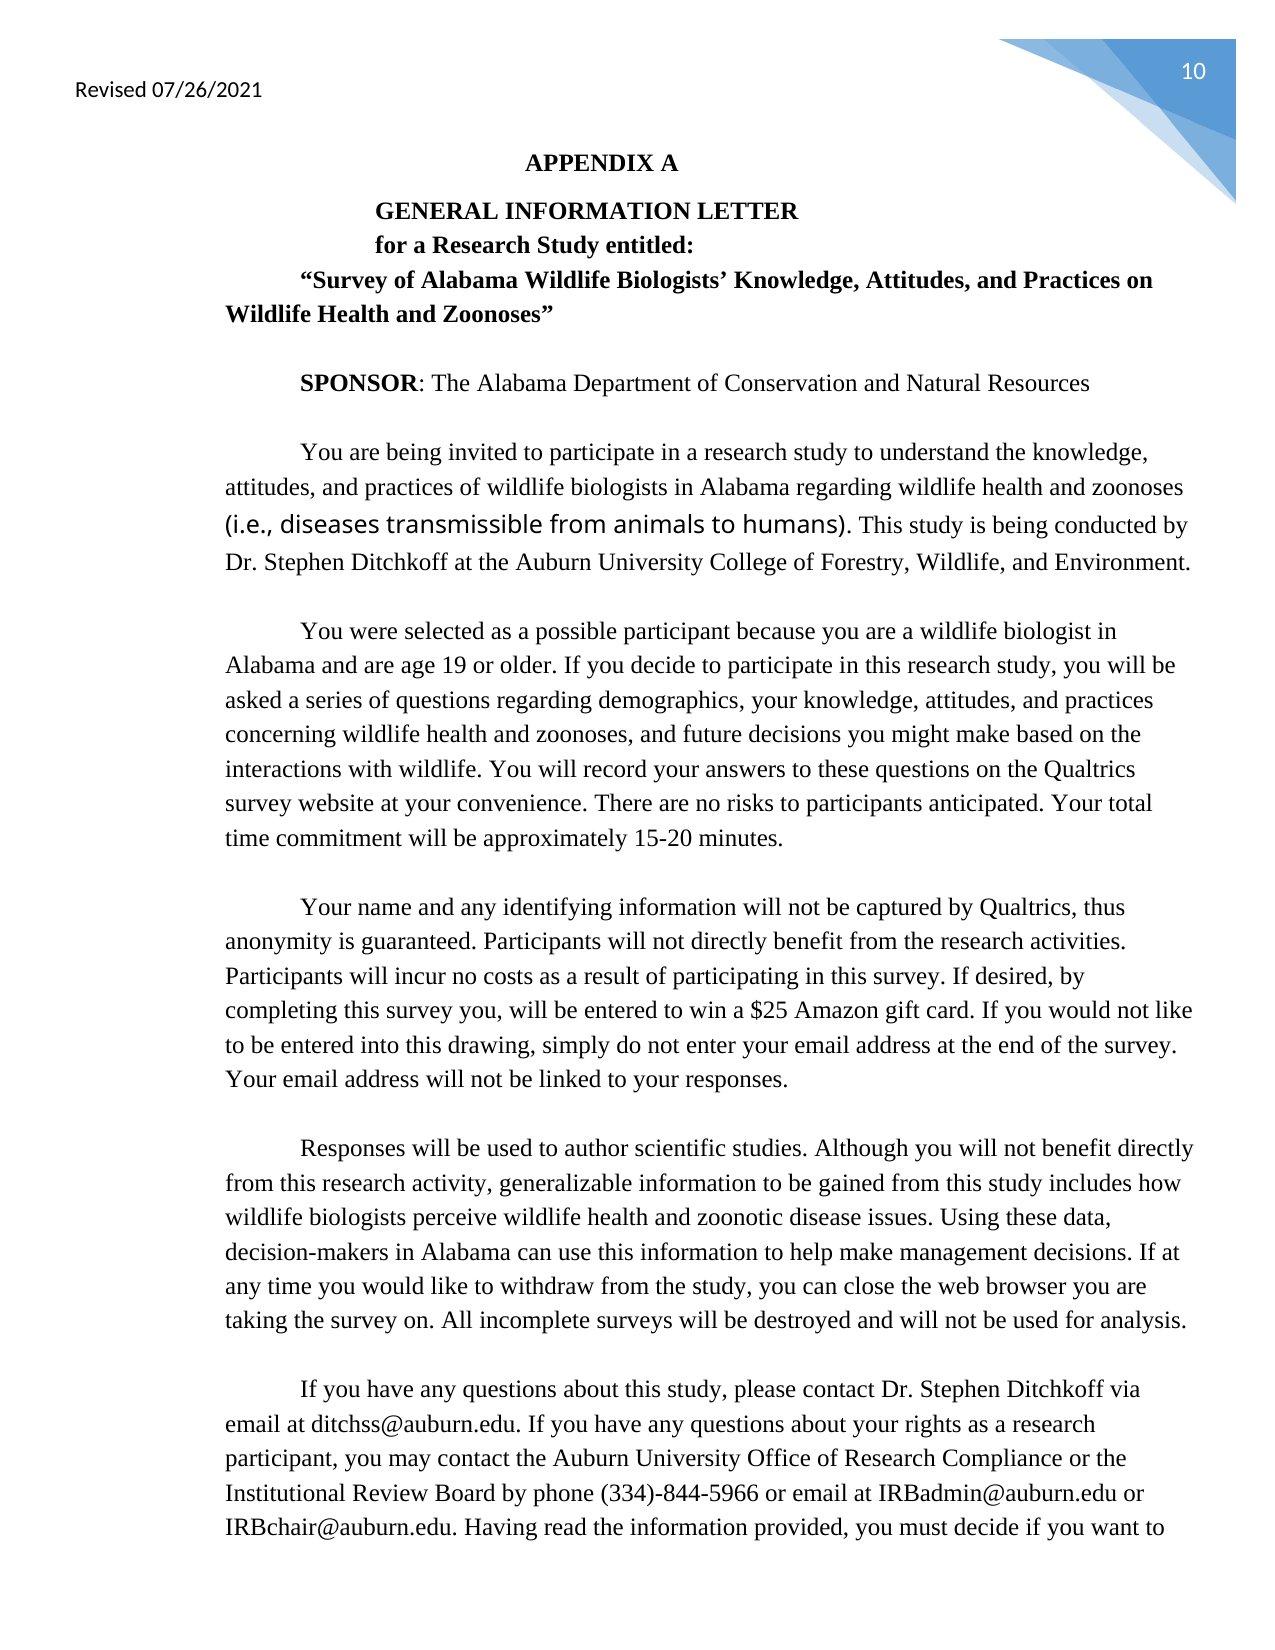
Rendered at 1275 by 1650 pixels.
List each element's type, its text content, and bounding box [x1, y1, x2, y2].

text for a Research Study entitled: [300, 230, 1200, 259]
text You are being invited to participate in a research study to understand the knowledge, attitudes, and practices of wildlife biologists in Alabama regarding wildlife health and zoonoses (i.e., diseases transmissible from animals to humans). This study is being conducted by Dr. Stephen Ditchkoff at the Auburn University College of Forestry, Wildlife, and Environment. [225, 437, 1200, 576]
text SPONSOR: The Alabama Department of Conservation and Natural Resources [225, 368, 1200, 397]
text Your name and any identifying information will not be captured by Qualtrics, thus anonymity is guaranteed. Participants will not directly benefit from the research activities. Participants will incur no costs as a result of participating in this survey. If desired, by completing this survey you, will be entered to win a $25 Amazon gift card. If you would not like to be entered into this drawing, simply do not enter your email address at the end of the survey. Your email address will not be linked to your responses. [225, 892, 1200, 1093]
text GENERAL INFORMATION LETTER [300, 196, 1200, 224]
text APPENDIX A [450, 148, 1200, 177]
text If you have any questions about this study, please contact Dr. Stephen Ditchkoff via email at ditchss@auburn.edu. If you have any questions about your rights as a research participant, you may contact the Auburn University Office of Research Compliance or the Institutional Review Board by phone (334)-844-5966 or email at IRBadmin@auburn.edu or IRBchair@auburn.edu. Having read the information provided, you must decide if you want to [225, 1374, 1200, 1541]
text “Survey of Alabama Wildlife Biologists’ Knowledge, Attitudes, and Practices on Wildlife Health and Zoonoses” [225, 265, 1200, 328]
picture [997, 39, 1236, 205]
text You were selected as a possible participant because you are a wildlife biologist in Alabama and are age 19 or older. If you decide to participate in this research study, you will be asked a series of questions regarding demographics, your knowledge, attitudes, and practices concerning wildlife health and zoonoses, and future decisions you might make based on the interactions with wildlife. You will record your answers to these questions on the Qualtrics survey website at your convenience. There are no risks to participants anticipated. Your total time commitment will be approximately 15-20 minutes. [225, 616, 1200, 852]
text Responses will be used to author scientific studies. Although you will not benefit directly from this research activity, generalizable information to be gained from this study includes how wildlife biologists perceive wildlife health and zoonotic disease issues. Using these data, decision-makers in Alabama can use this information to help make management decisions. If at any time you would like to withdraw from the study, you can close the web browser you are taking the survey on. All incomplete surveys will be destroyed and will not be used for analysis. [225, 1133, 1200, 1334]
